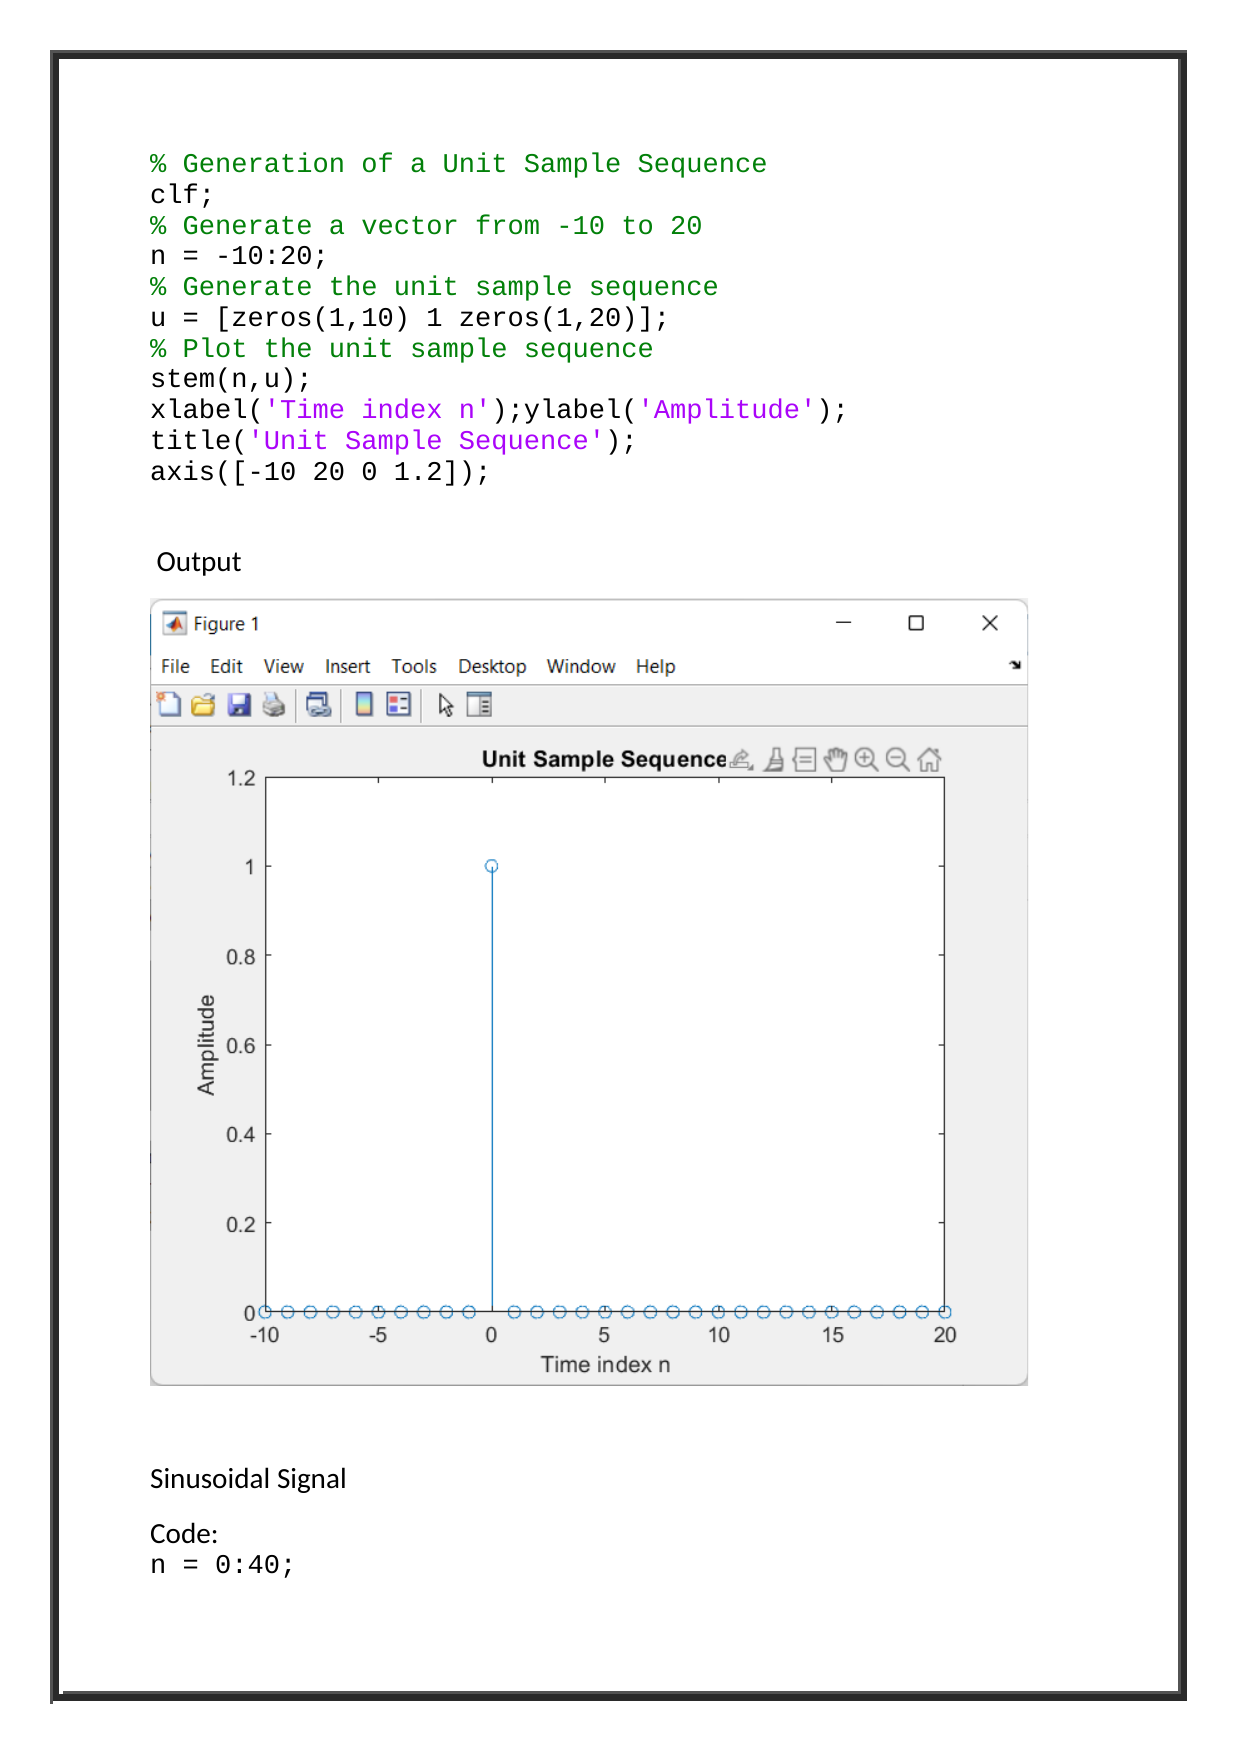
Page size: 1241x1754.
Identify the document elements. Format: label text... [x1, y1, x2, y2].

text n = -10:20; [150, 242, 1090, 273]
text % Generate the unit sample sequence [150, 273, 1090, 304]
text title('Unit Sample Sequence'); [150, 427, 1090, 457]
text u = [zeros(1,10) 1 zeros(1,20)]; [150, 304, 1090, 334]
text clf; [150, 181, 1090, 211]
picture [150, 598, 1029, 1386]
text xlabel('Time index n');ylabel('Amplitude'); [150, 396, 1090, 427]
text Output [150, 543, 1090, 579]
text Code: n = 0:40; [150, 1515, 1090, 1581]
text axis([-10 20 0 1.2]); [150, 457, 1090, 488]
text % Generation of a Unit Sample Sequence [150, 150, 1090, 181]
text stem(n,u); [150, 365, 1090, 396]
text % Generate a vector from -10 to 20 [150, 211, 1090, 242]
text % Plot the unit sample sequence [150, 334, 1090, 365]
text Sinusoidal Signal [150, 1460, 1090, 1495]
